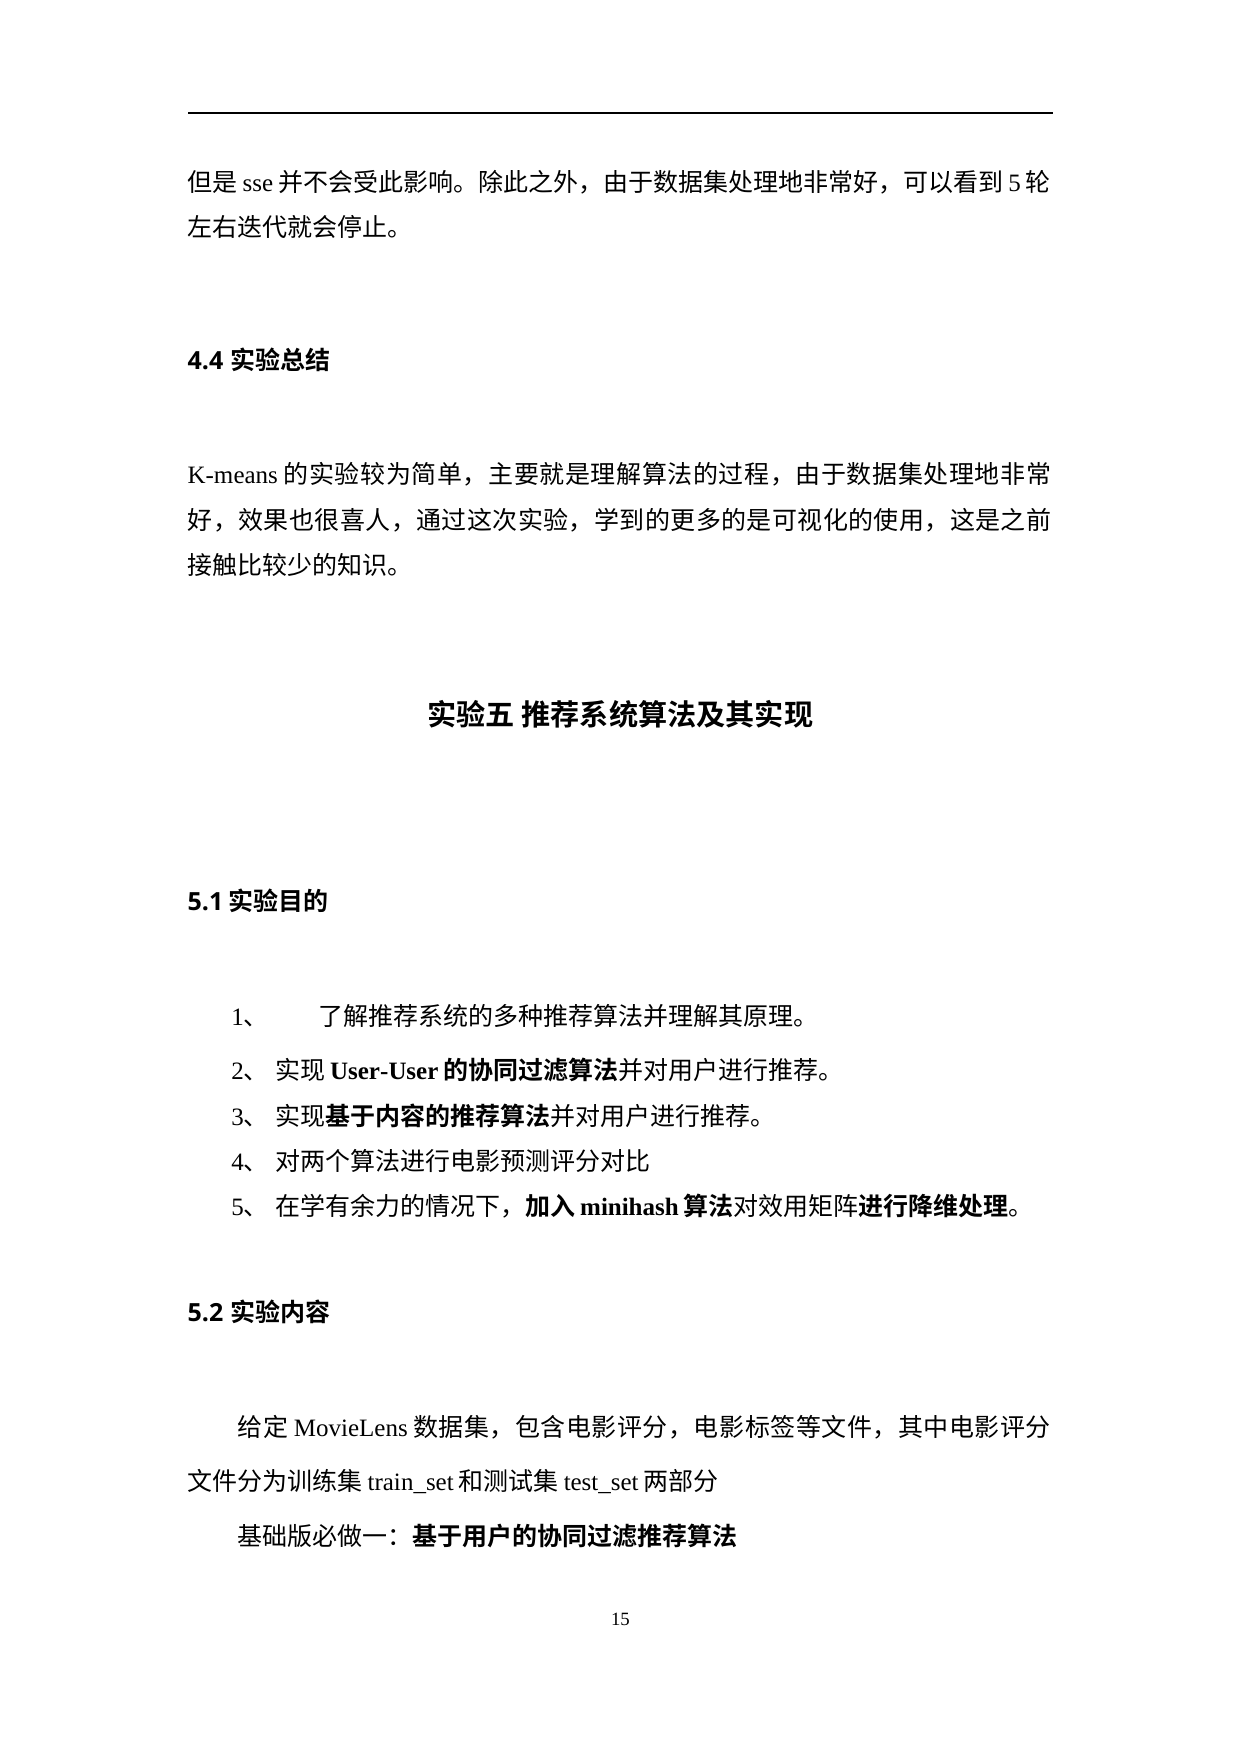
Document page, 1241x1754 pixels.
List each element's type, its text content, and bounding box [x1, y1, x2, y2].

list 实现基于内容的推荐算法并对用户进行推荐。 [231, 1096, 1053, 1132]
subtitle 5.1实验目的 [187, 867, 1053, 932]
text K-means的实验较为简单，主要就是理解算法的过程，由于数据集处理地非常好，效果也很喜人，通过这次实验，学到的更多的是可视化的使用，这是之前接触比较少的知识。 [187, 455, 1053, 582]
list 对两个算法进行电影预测评分对比 [231, 1141, 1053, 1177]
subtitle 5.2 实验内容 [187, 1278, 1053, 1343]
list 实现User-User的协同过滤算法并对用户进行推荐。 [231, 1051, 1053, 1087]
text 基础版必做一：基于用户的协同过滤推荐算法 [187, 1516, 1053, 1552]
list 了解推荐系统的多种推荐算法并理解其原理。 [231, 996, 1053, 1032]
list 在学有余力的情况下，加入minihash算法对效用矩阵进行降维处理。 [231, 1187, 1053, 1223]
text 4.4 实验总结 [187, 326, 1053, 391]
text 给定MovieLens数据集，包含电影评分，电影标签等文件，其中电影评分文件分为训练集train_set和测试集test_set两部分 [187, 1407, 1053, 1498]
subtitle 实验五 推荐系统算法及其实现 [187, 680, 1053, 745]
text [187, 162, 1053, 243]
